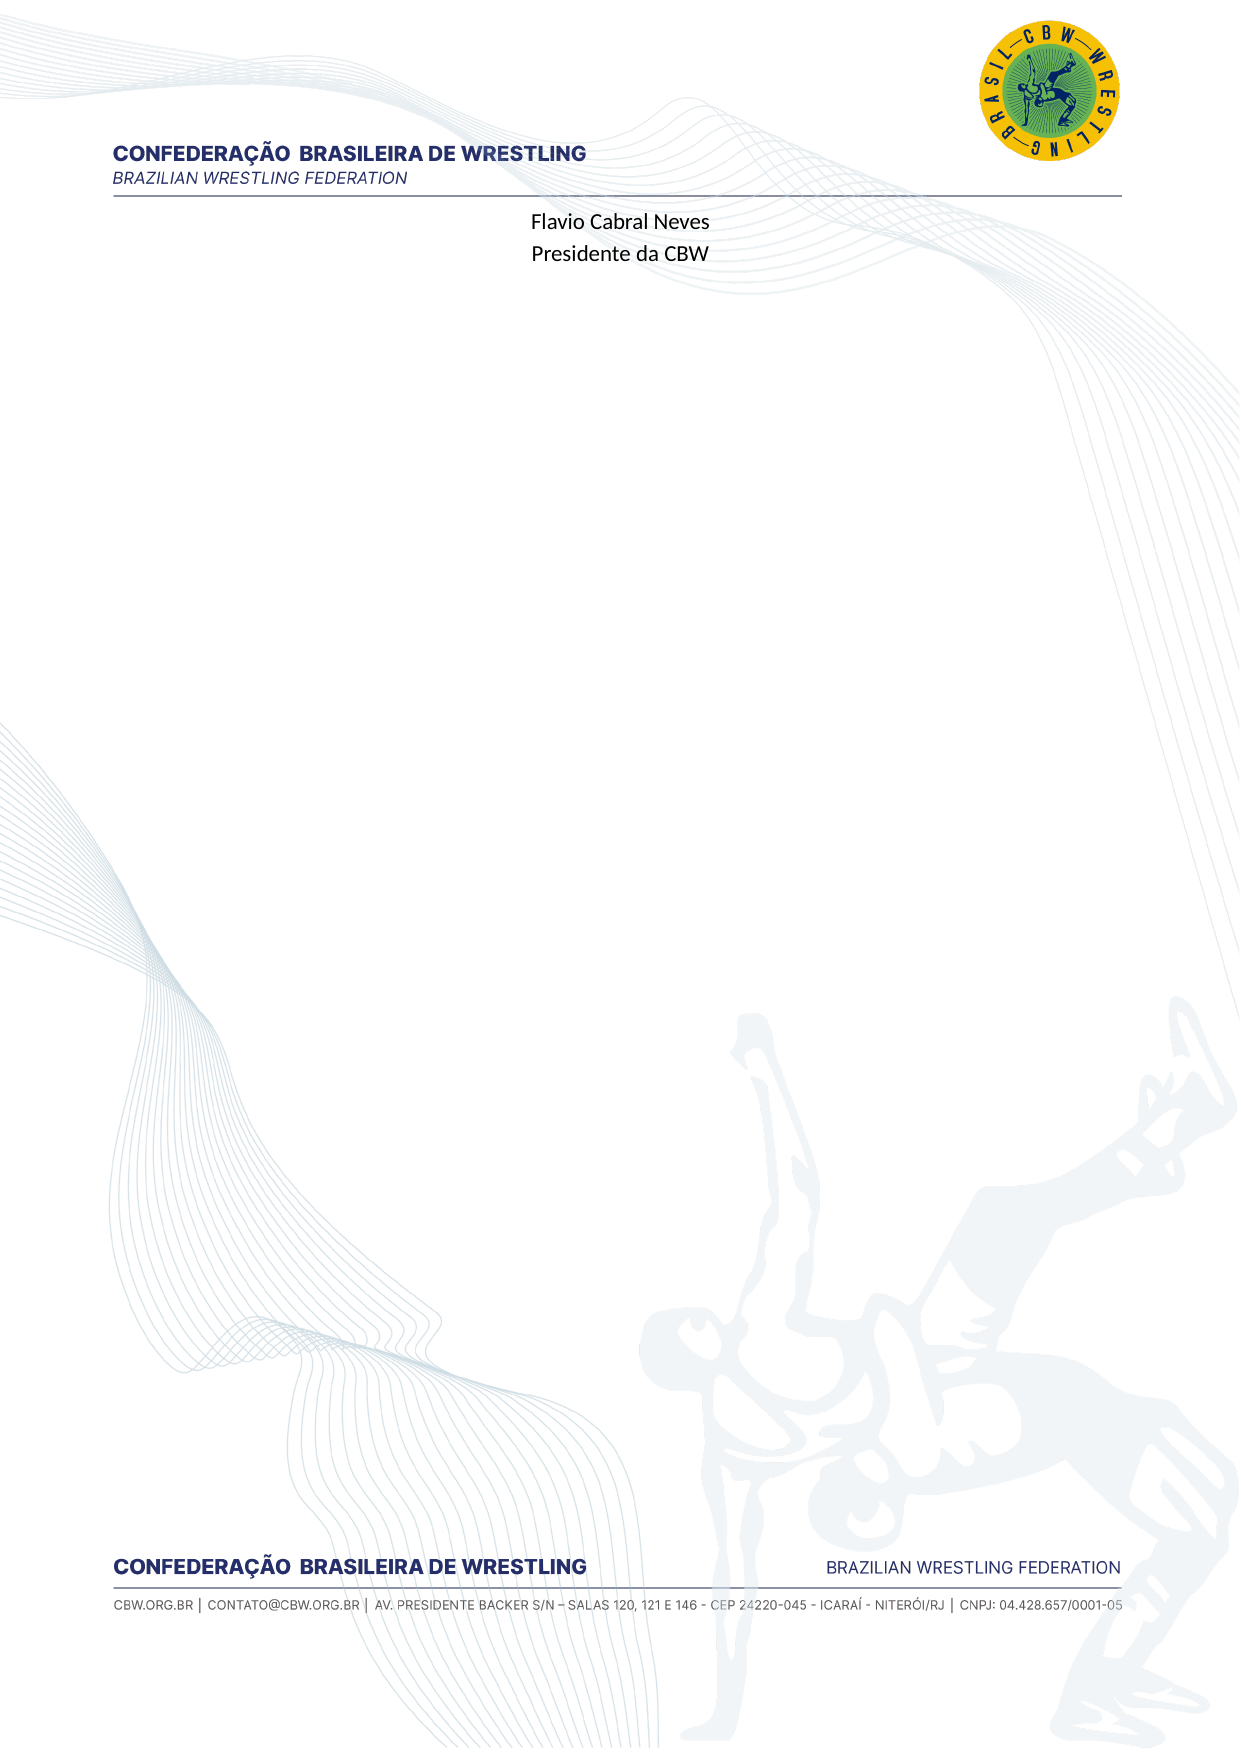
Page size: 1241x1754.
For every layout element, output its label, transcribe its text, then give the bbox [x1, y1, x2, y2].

text Flavio Cabral Neves Presidente da CBW [118, 207, 1122, 267]
picture [0, 0, 1240, 1754]
